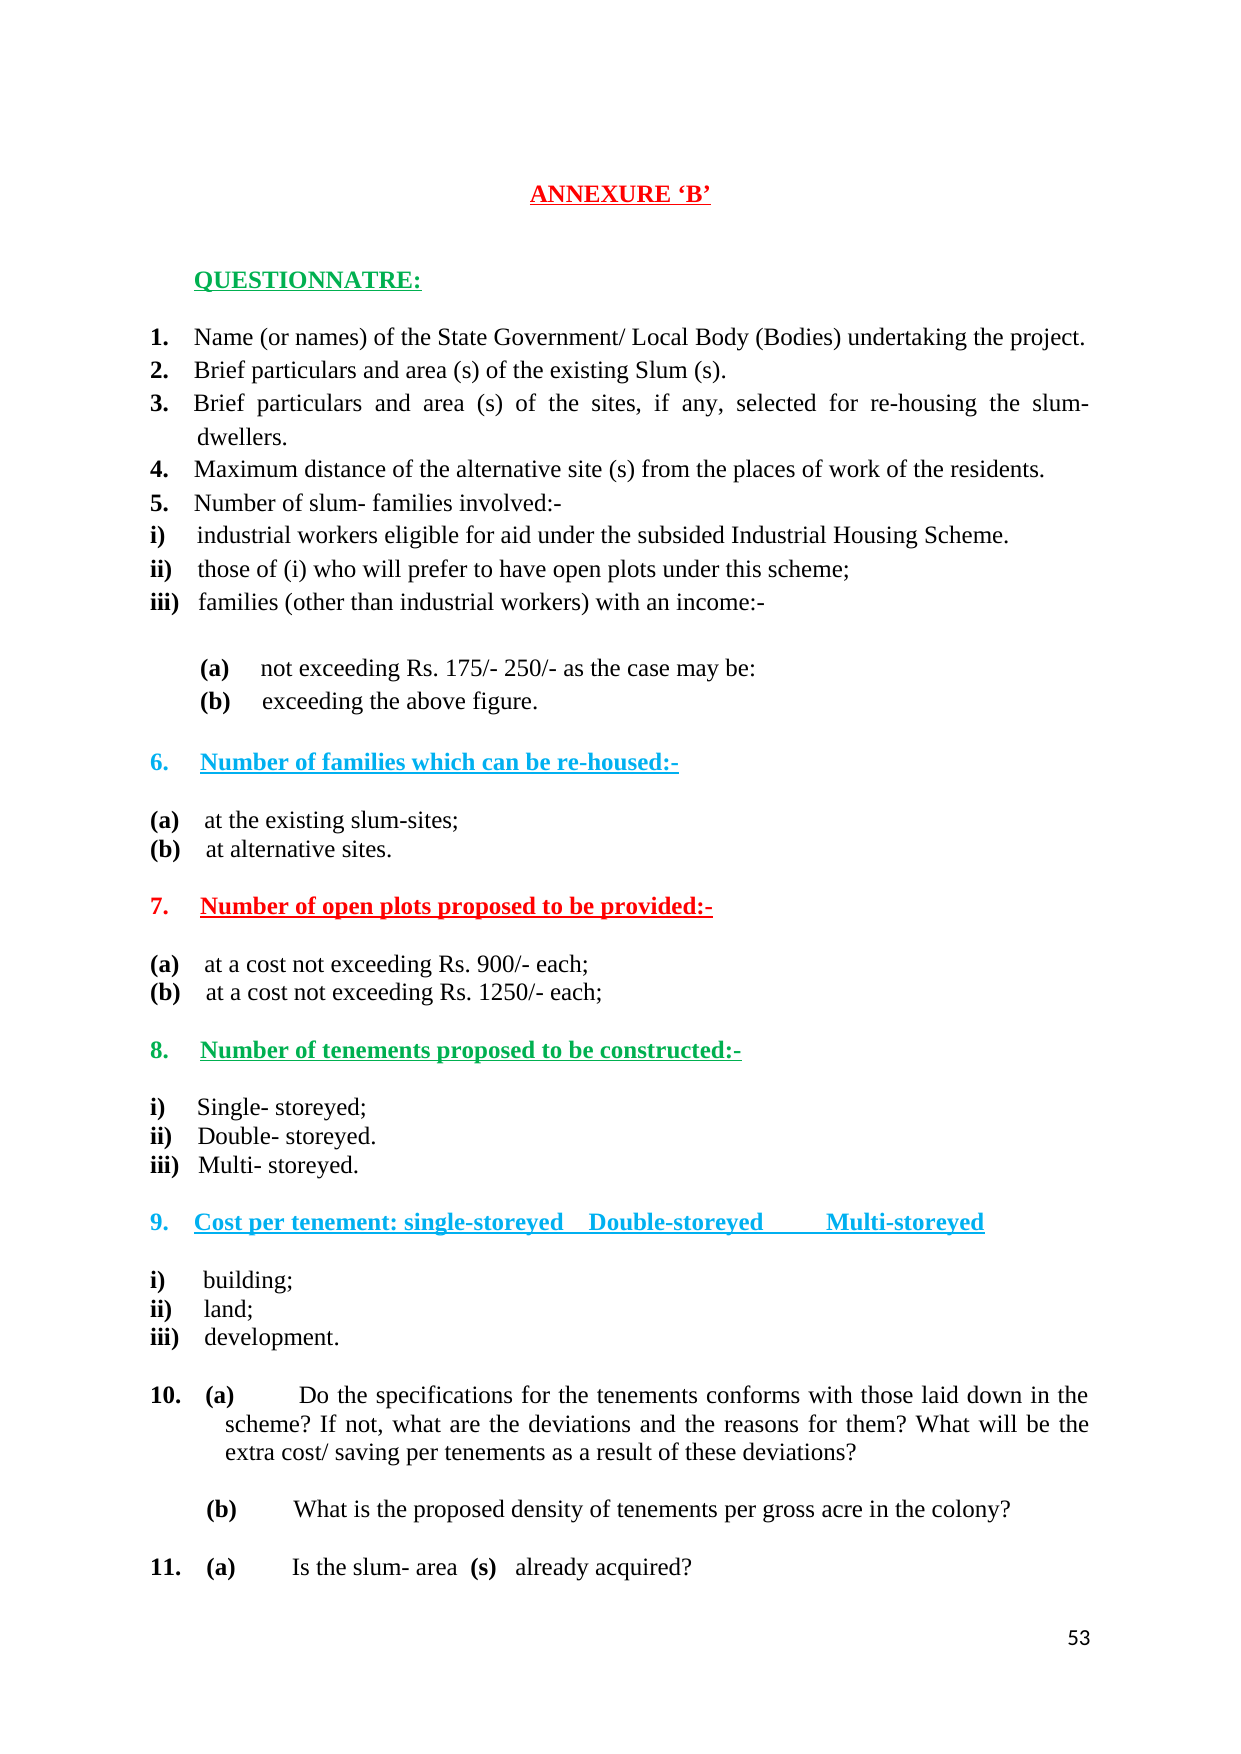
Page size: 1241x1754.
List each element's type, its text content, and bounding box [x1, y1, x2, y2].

text 1. Name (or names) of the State Government/ Local Body (Bodies) undertaking the project. [150, 322, 1090, 351]
text QUESTIONNATRE: [150, 265, 1090, 294]
text (b) at alternative sites. [150, 834, 1090, 862]
text ii) land; [150, 1294, 1090, 1322]
text (b) What is the proposed density of tenements per gross acre in the colony? [150, 1494, 1090, 1523]
text ANNEXURE ‘B’ [150, 179, 1090, 207]
text (b) exceeding the above figure. [150, 686, 1090, 714]
text 11. (a) Is the slum- area (s) already acquired? [150, 1552, 1090, 1581]
text ii) Double- storeyed. [150, 1121, 1090, 1150]
text 8. Number of tenements proposed to be constructed:- [150, 1035, 1090, 1064]
text (b) at a cost not exceeding Rs. 1250/- each; [150, 977, 1090, 1006]
text (a) not exceeding Rs. 175/- 250/- as the case may be: [150, 653, 1090, 681]
text iii) development. [150, 1322, 1090, 1351]
text 10. (a) Do the specifications for the tenements conforms with those laid down in the scheme? If not, what are the deviations and the reasons for them? What will be the extra cost/ saving per tenements as a result of these deviations? [150, 1380, 1090, 1466]
text i) building; [150, 1265, 1090, 1294]
text 4. Maximum distance of the alternative site (s) from the places of work of the residents. [150, 454, 1090, 483]
text 2. Brief particulars and area (s) of the existing Slum (s). [150, 356, 1090, 384]
text (a) at the existing slum-sites; [150, 805, 1090, 834]
text ii) those of (i) who will prefer to have open plots under this scheme; [150, 554, 1090, 582]
text 7. Number of open plots proposed to be provided:- [150, 891, 1090, 920]
text 3. Brief particulars and area (s) of the sites, if any, selected for re-housing the slum- dwellers. [150, 388, 1090, 450]
text i) industrial workers eligible for aid under the subsided Industrial Housing Scheme. [150, 521, 1090, 549]
text i) Single- storeyed; [150, 1092, 1090, 1121]
text 9. Cost per tenement: single-storeyed Double-storeyed Multi-storeyed [150, 1207, 1090, 1236]
text iii) families (other than industrial workers) with an income:- [150, 587, 1090, 615]
text 5. Number of slum- families involved:- [150, 488, 1090, 516]
text 6. Number of families which can be re-housed:- [150, 747, 1090, 776]
text iii) Multi- storeyed. [150, 1150, 1090, 1179]
text (a) at a cost not exceeding Rs. 900/- each; [150, 949, 1090, 977]
